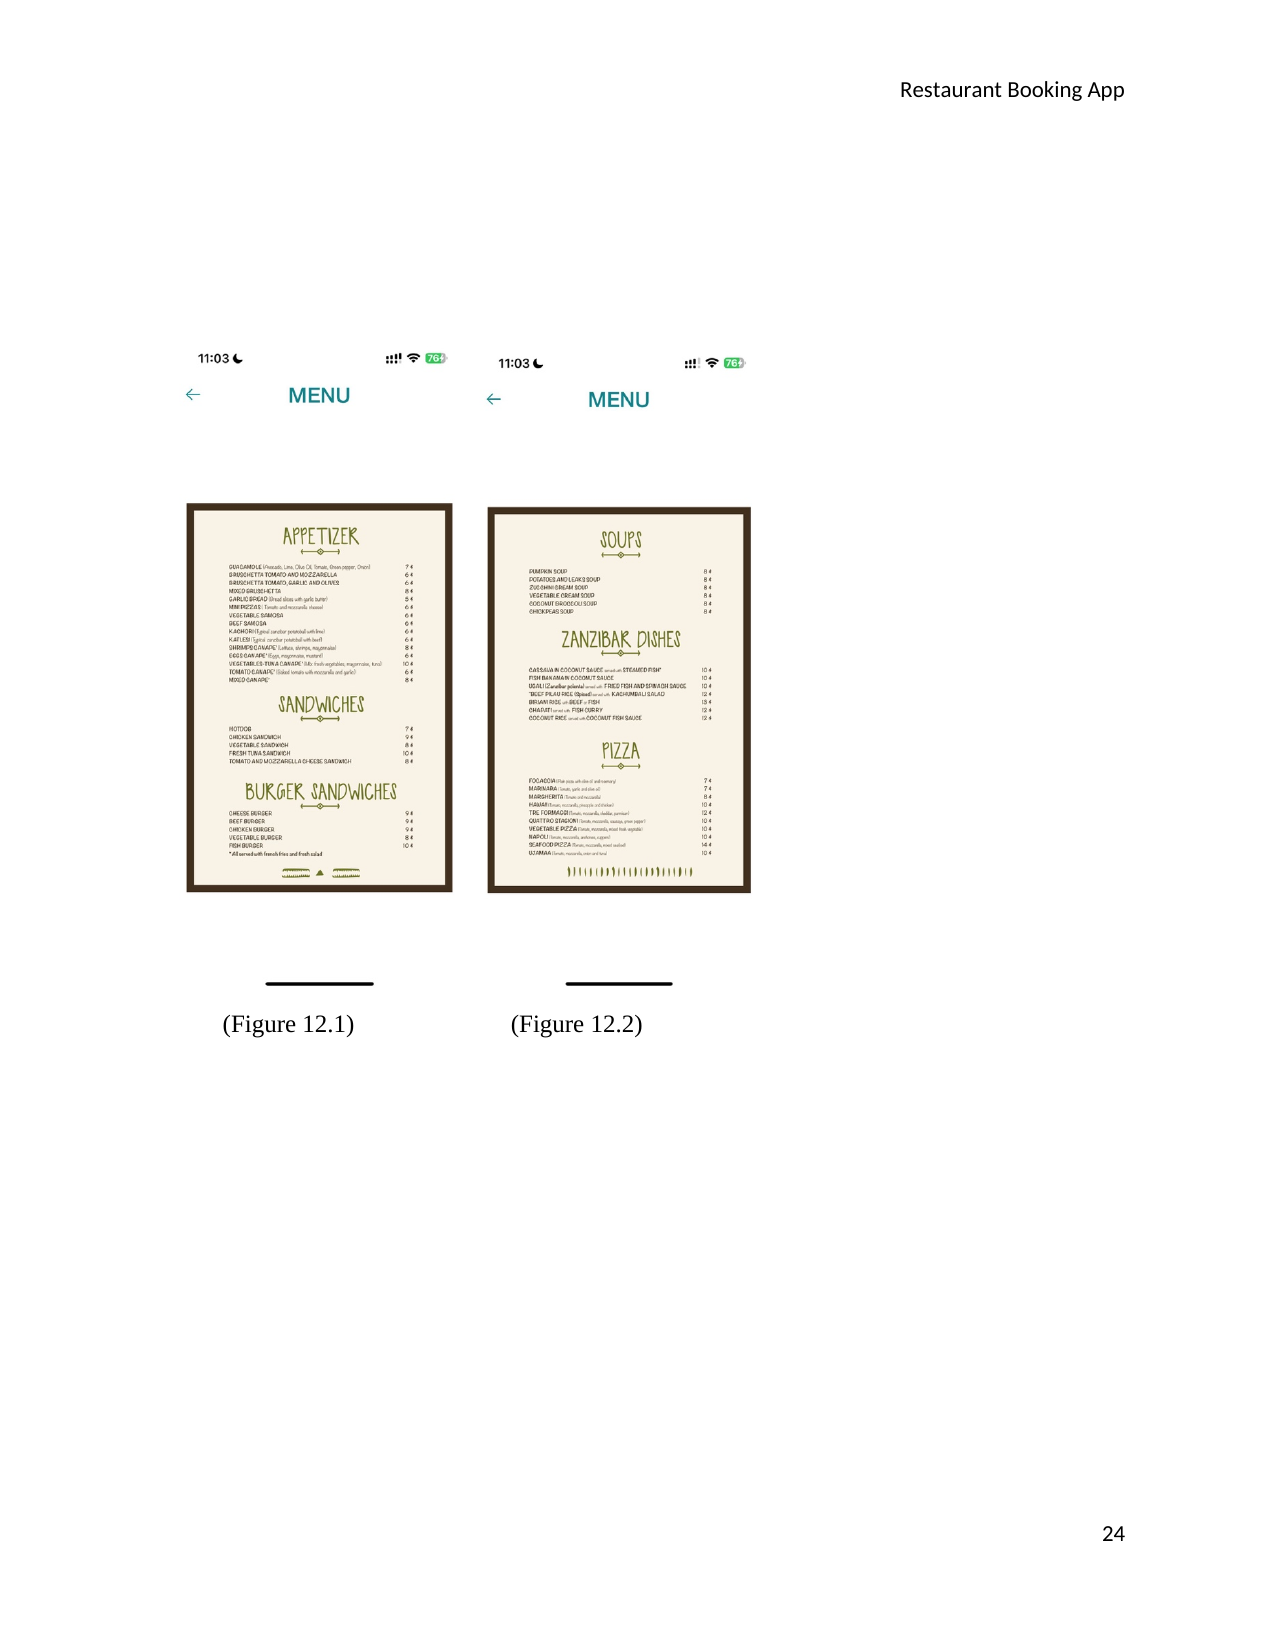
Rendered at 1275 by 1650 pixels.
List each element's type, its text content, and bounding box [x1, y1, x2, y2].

picture [168, 340, 768, 991]
text (Figure 12.1) (Figure 12.2) [150, 1009, 1125, 1038]
